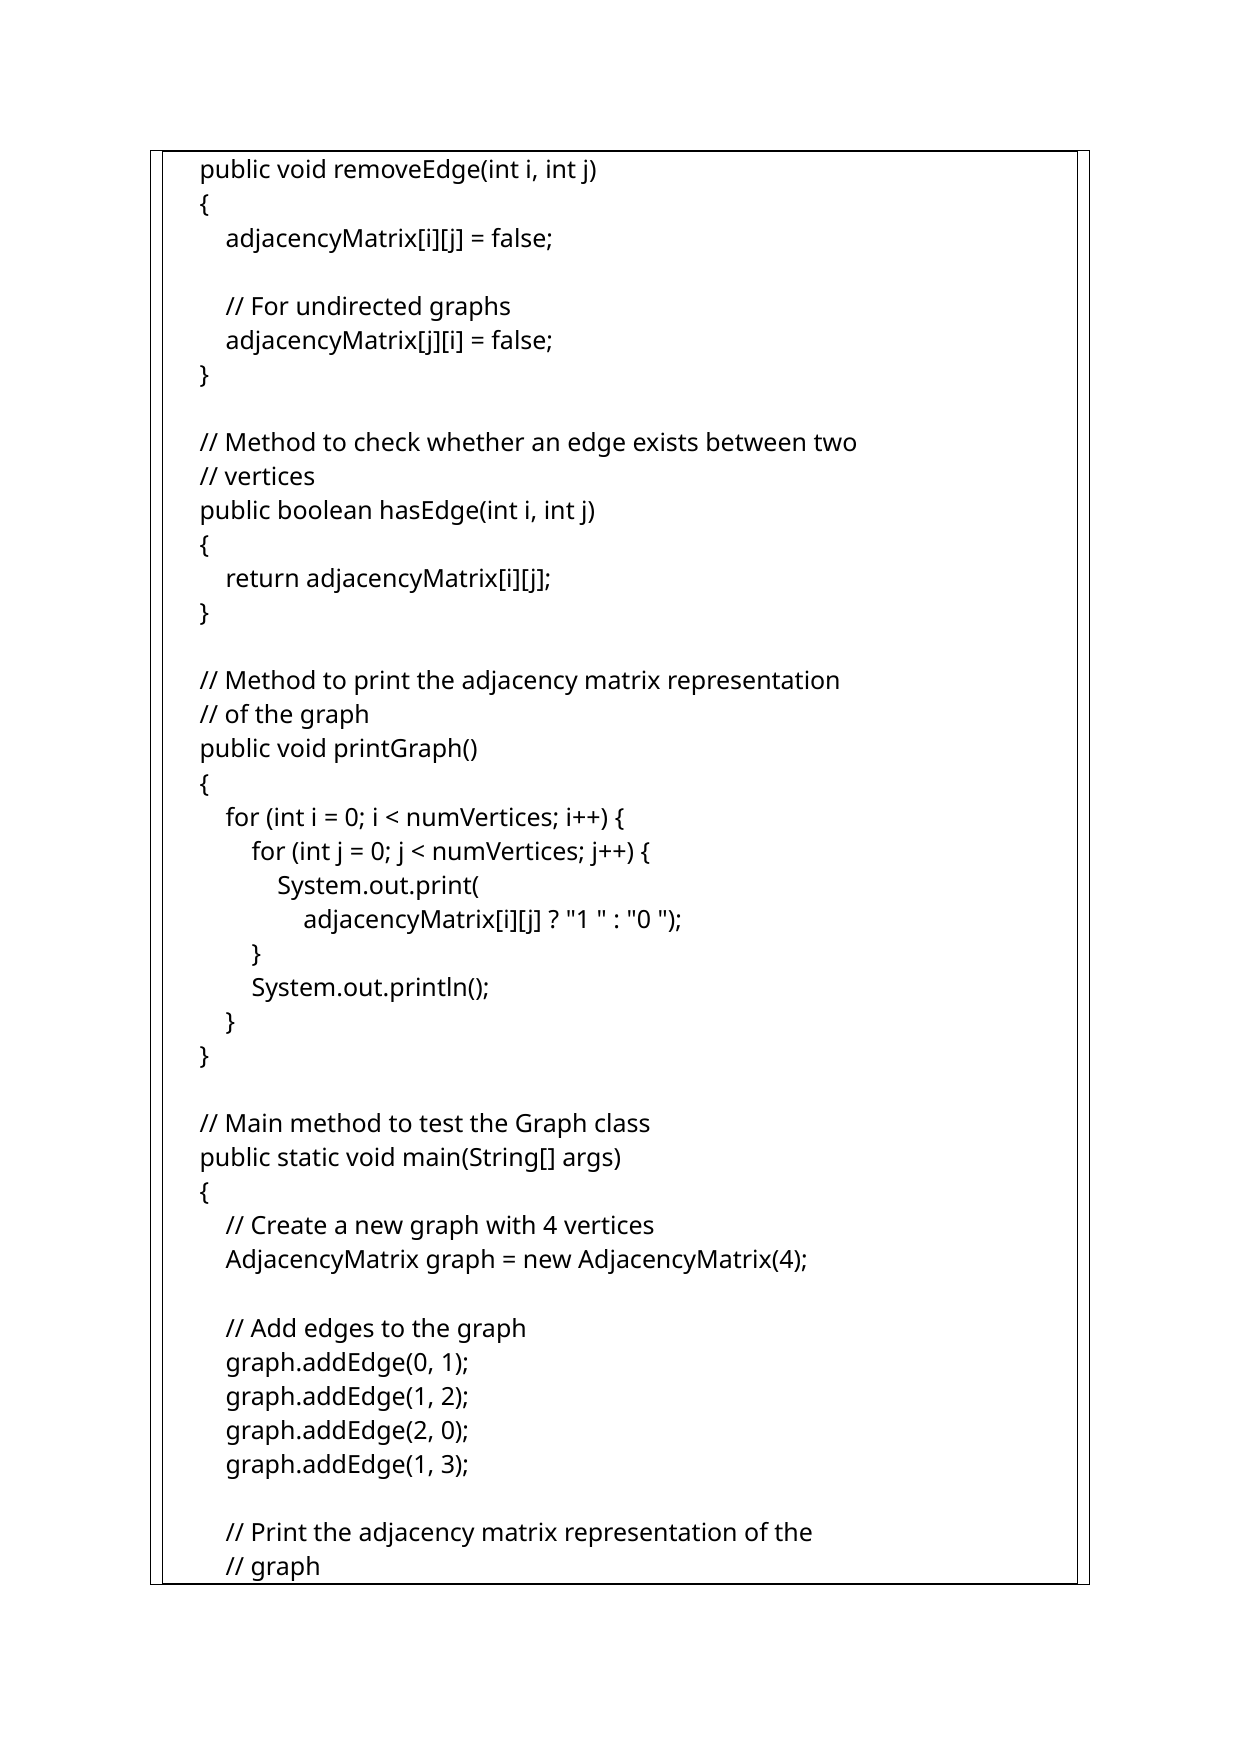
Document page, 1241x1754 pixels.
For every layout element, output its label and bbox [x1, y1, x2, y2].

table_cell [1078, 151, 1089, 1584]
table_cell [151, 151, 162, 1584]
table_cell [163, 152, 1077, 1583]
